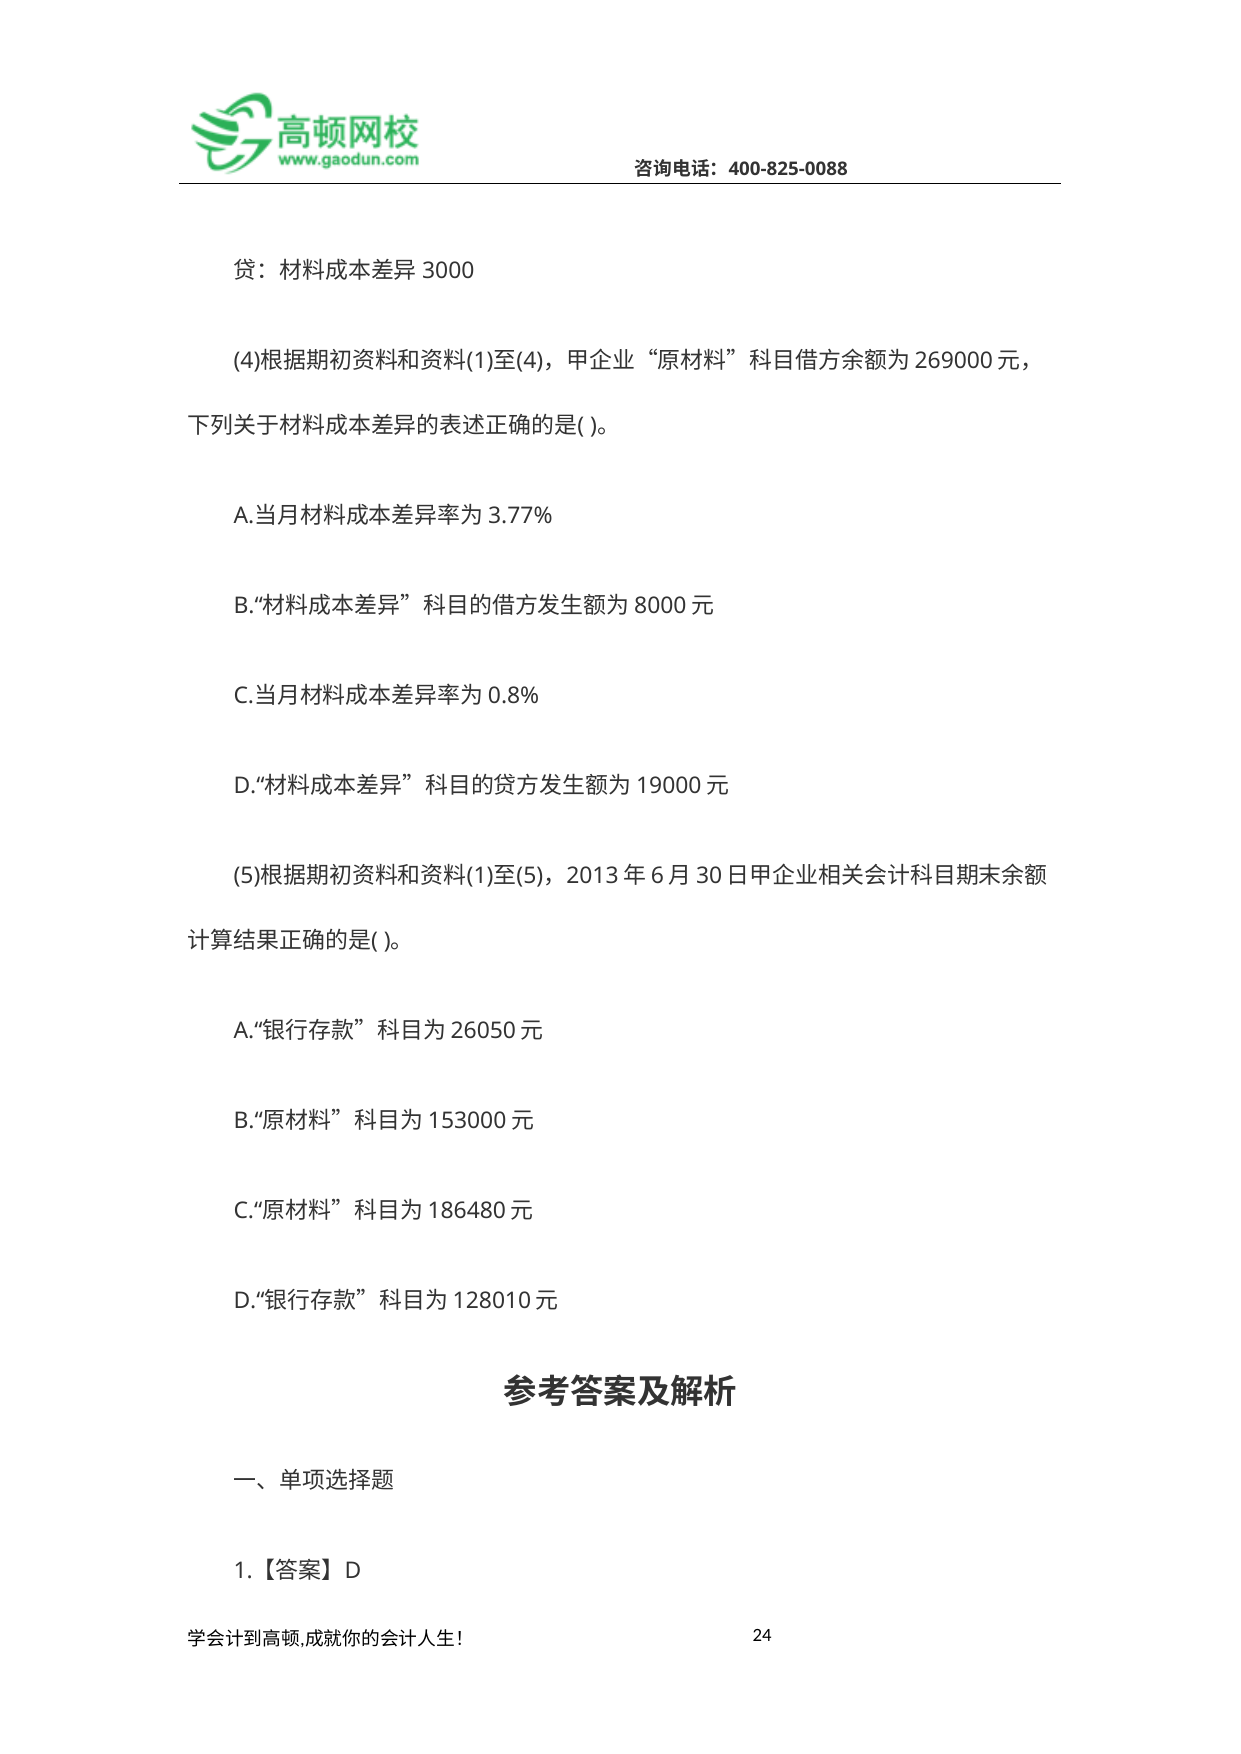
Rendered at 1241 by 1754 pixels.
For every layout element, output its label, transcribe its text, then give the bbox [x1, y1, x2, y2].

text 1.【答案】D [187, 1536, 1053, 1601]
text (5)根据期初资料和资料(1)至(5)，2013年6月30日甲企业相关会计科目期末余额计算结果正确的是( )。 [187, 841, 1053, 971]
text D.“材料成本差异”科目的贷方发生额为19000元 [187, 751, 1053, 816]
text 一、单项选择题 [187, 1446, 1053, 1511]
text (4)根据期初资料和资料(1)至(4)，甲企业“原材料”科目借方余额为269000元，下列关于材料成本差异的表述正确的是( )。 [187, 326, 1053, 456]
text D.“银行存款”科目为128010元 [187, 1266, 1053, 1331]
text B.“材料成本差异”科目的借方发生额为8000元 [187, 571, 1053, 636]
text C.“原材料”科目为186480元 [187, 1176, 1053, 1241]
picture [187, 90, 430, 176]
text 贷：材料成本差异 3000 [187, 236, 1053, 301]
text C.当月材料成本差异率为0.8% [187, 661, 1053, 726]
text A.当月材料成本差异率为3.77% [187, 481, 1053, 546]
text A.“银行存款”科目为26050元 [187, 996, 1053, 1061]
text 参考答案及解析 [187, 1356, 1053, 1421]
text B.“原材料”科目为153000元 [187, 1086, 1053, 1151]
